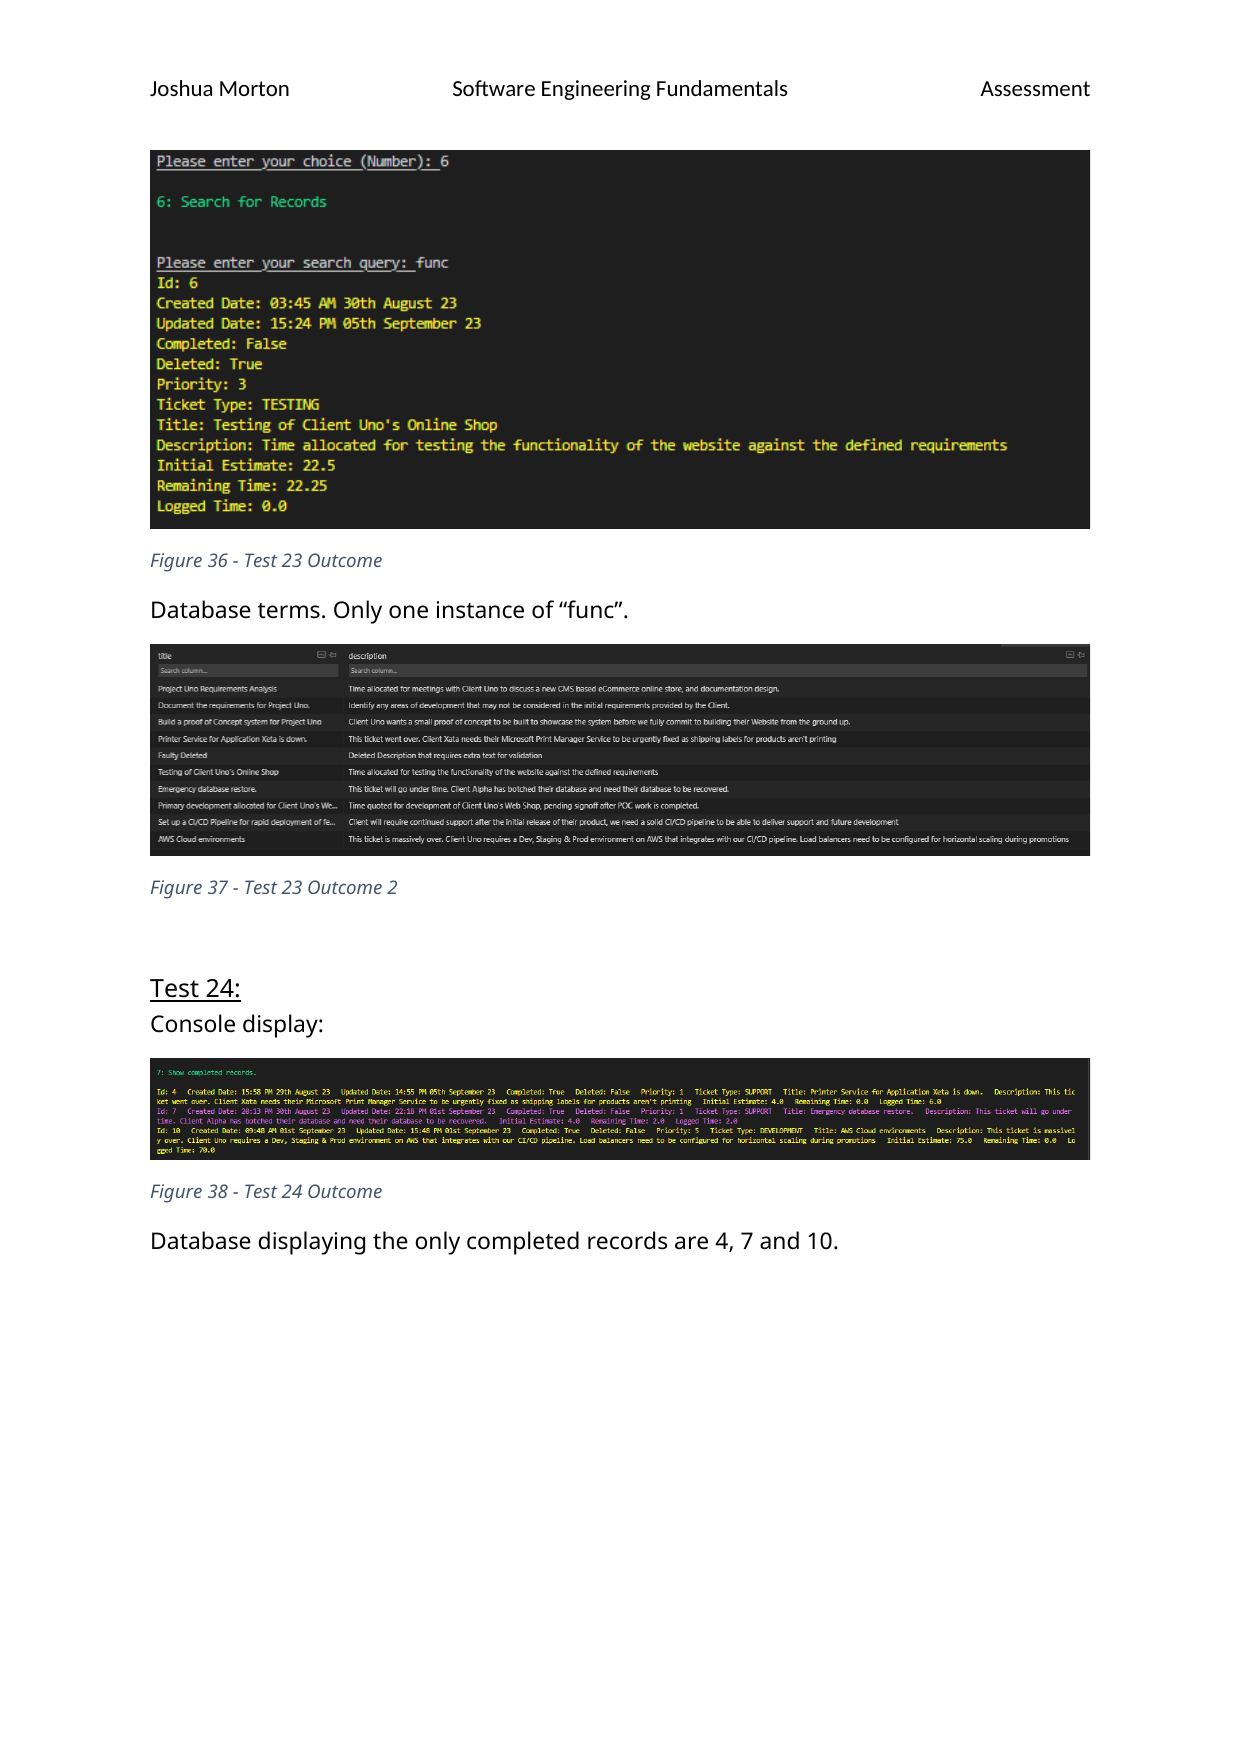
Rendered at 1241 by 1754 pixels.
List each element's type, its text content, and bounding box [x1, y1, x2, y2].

picture [150, 150, 1091, 529]
text Database displaying the only completed records are 4, 7 and 10. [150, 1225, 1090, 1256]
text Figure 37 - Test 23 Outcome 2 [150, 874, 1090, 900]
text Figure 38 - Test 24 Outcome [150, 1178, 1090, 1204]
subtitle Test 24: [150, 971, 1090, 1005]
picture [150, 1058, 1091, 1160]
text Console display: [150, 1008, 1090, 1039]
picture [150, 644, 1091, 856]
text Database terms. Only one instance of “func”. [150, 594, 1090, 625]
text Figure 36 - Test 23 Outcome [150, 548, 1090, 573]
